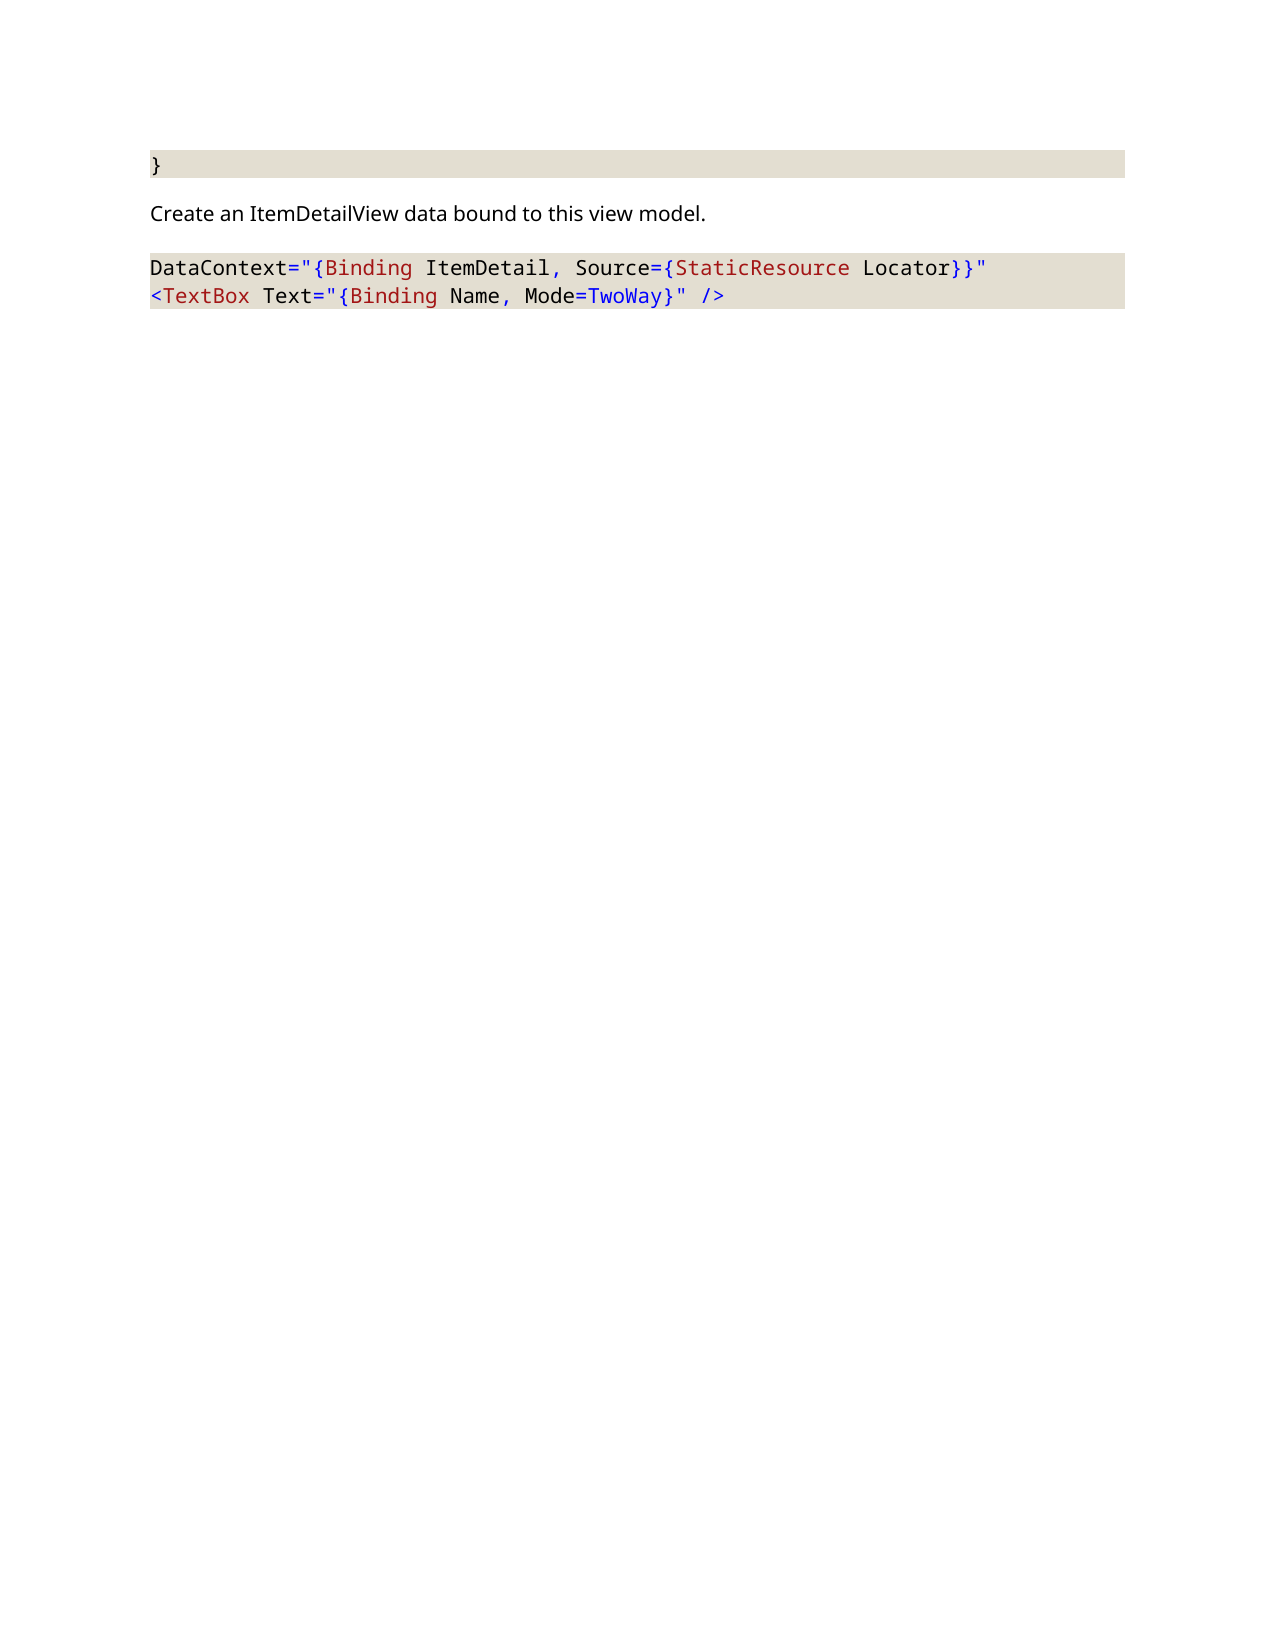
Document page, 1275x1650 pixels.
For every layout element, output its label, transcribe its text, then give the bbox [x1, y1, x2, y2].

text } [150, 150, 1125, 178]
text <TextBox Text="{Binding Name, Mode=TwoWay}" /> [150, 281, 1125, 309]
text DataContext="{Binding ItemDetail, Source={StaticResource Locator}}" [150, 253, 1125, 281]
text Create an ItemDetailView data bound to this view model. [150, 199, 1125, 228]
